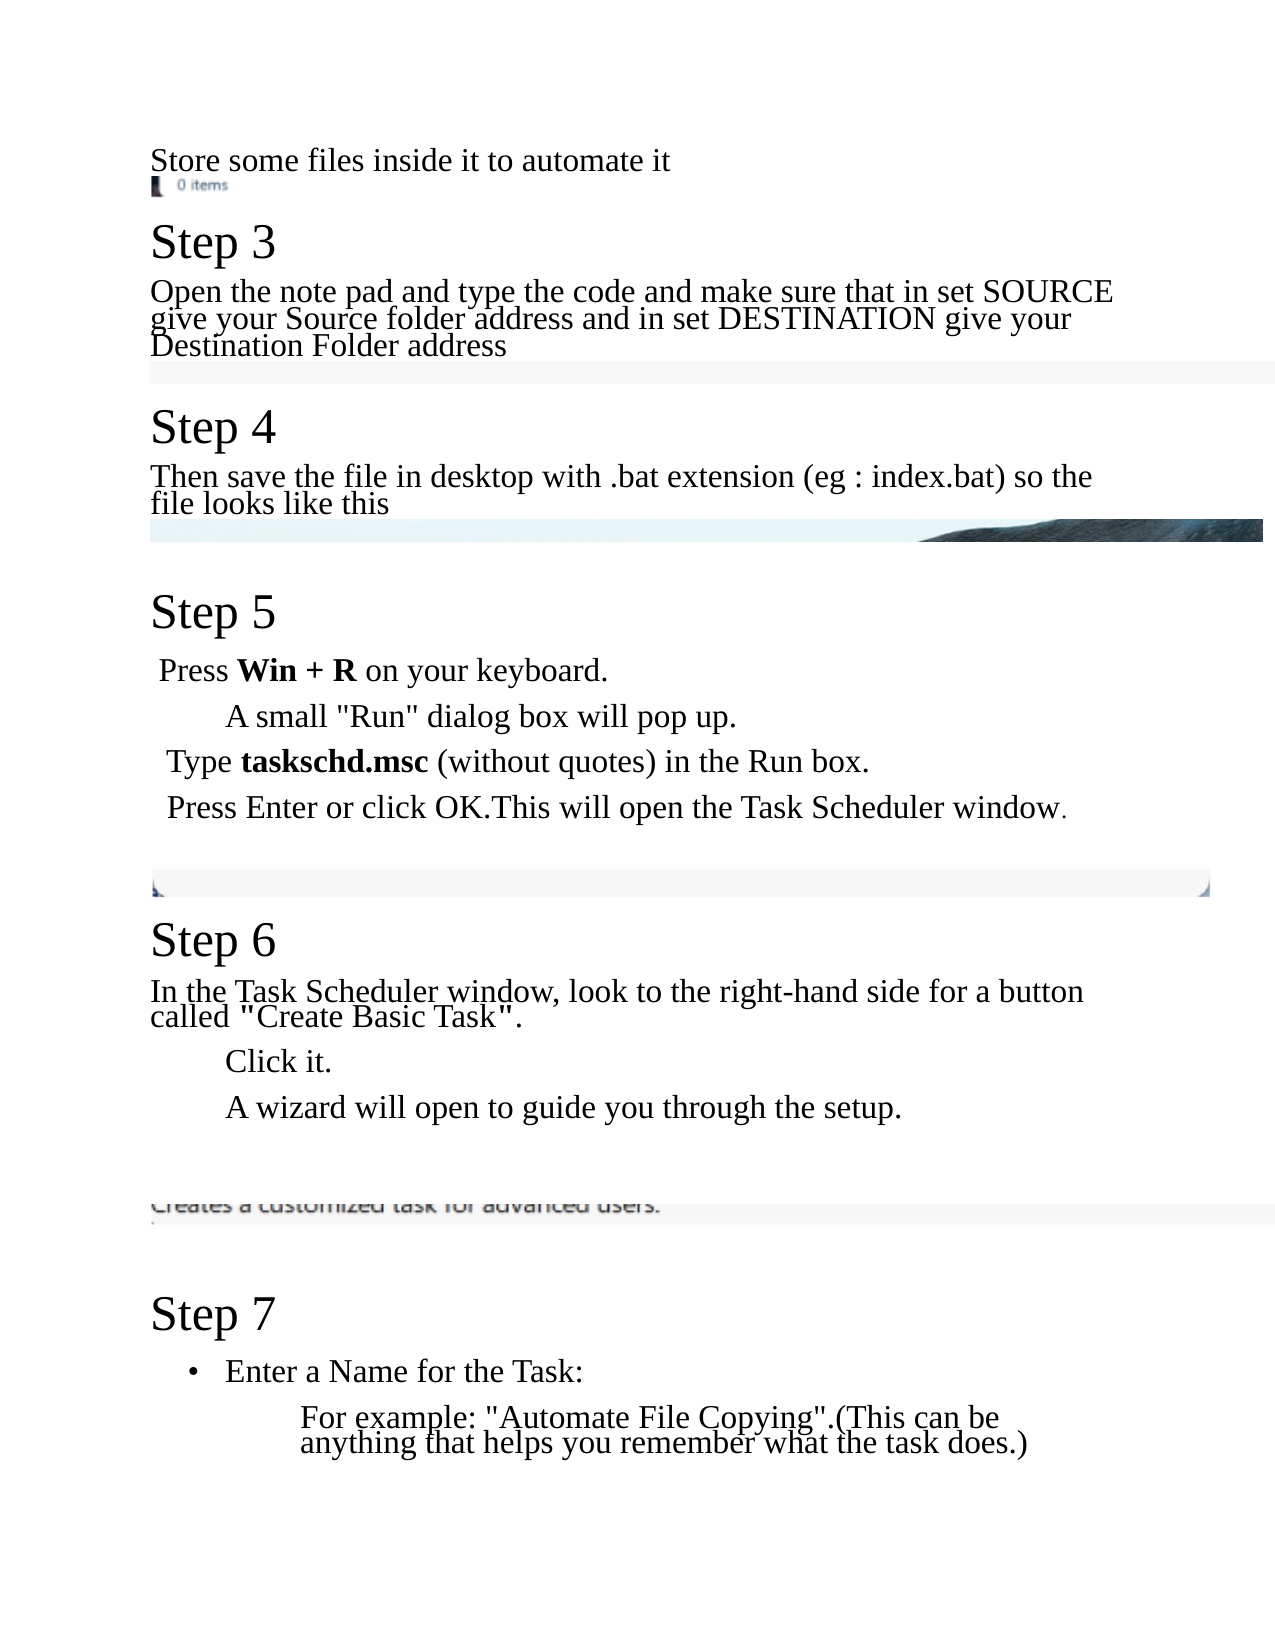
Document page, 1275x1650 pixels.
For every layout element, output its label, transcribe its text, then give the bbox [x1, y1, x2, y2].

text Type taskschd.msc (without quotes) in the Run box. [649, 753, 1125, 778]
text Step 4 [221, 422, 1125, 449]
text Step 6 [150, 936, 217, 961]
text Step 6 [221, 936, 1125, 961]
text In the Task Scheduler window, look to the right-hand side for a button called "Create Basic Task". [150, 982, 1125, 1032]
text Step 5 [150, 607, 217, 634]
text A small "Run" dialog box will pop up. [225, 707, 1125, 732]
text A wizard will open to guide you through the setup. [225, 1099, 1125, 1124]
text Step 3 [221, 237, 1125, 264]
list Enter a Name for the Task: [187, 1363, 1125, 1388]
text Step 3 [150, 237, 217, 264]
text Press Win + R on your keyboard. [150, 661, 1125, 686]
text Step 7 [150, 1309, 217, 1336]
text Type taskschd.msc (without quotes) in the Run box. [150, 753, 444, 778]
text For example: "Automate File Copying".(This can be anything that helps you remember what the task does.) [300, 1408, 1125, 1458]
text Then save the file in desktop with .bat extension (eg : index.bat) so the file looks like this [150, 466, 1125, 519]
text Step 7 [221, 1309, 1125, 1336]
text Type taskschd.msc (without quotes) in the Run box. [442, 753, 651, 778]
text Press Enter or click OK.This will open the Task Scheduler window. [150, 799, 1125, 824]
text Store some files inside it to automate it [150, 150, 1125, 176]
text Open the note pad and type the code and make sure that in set SOURCE give your Source folder address and in set DESTINATION give your Destination Folder address [150, 281, 1125, 361]
text Step 4 [150, 422, 217, 449]
text Step 5 [221, 607, 1125, 634]
text Click it. [225, 1053, 1125, 1078]
